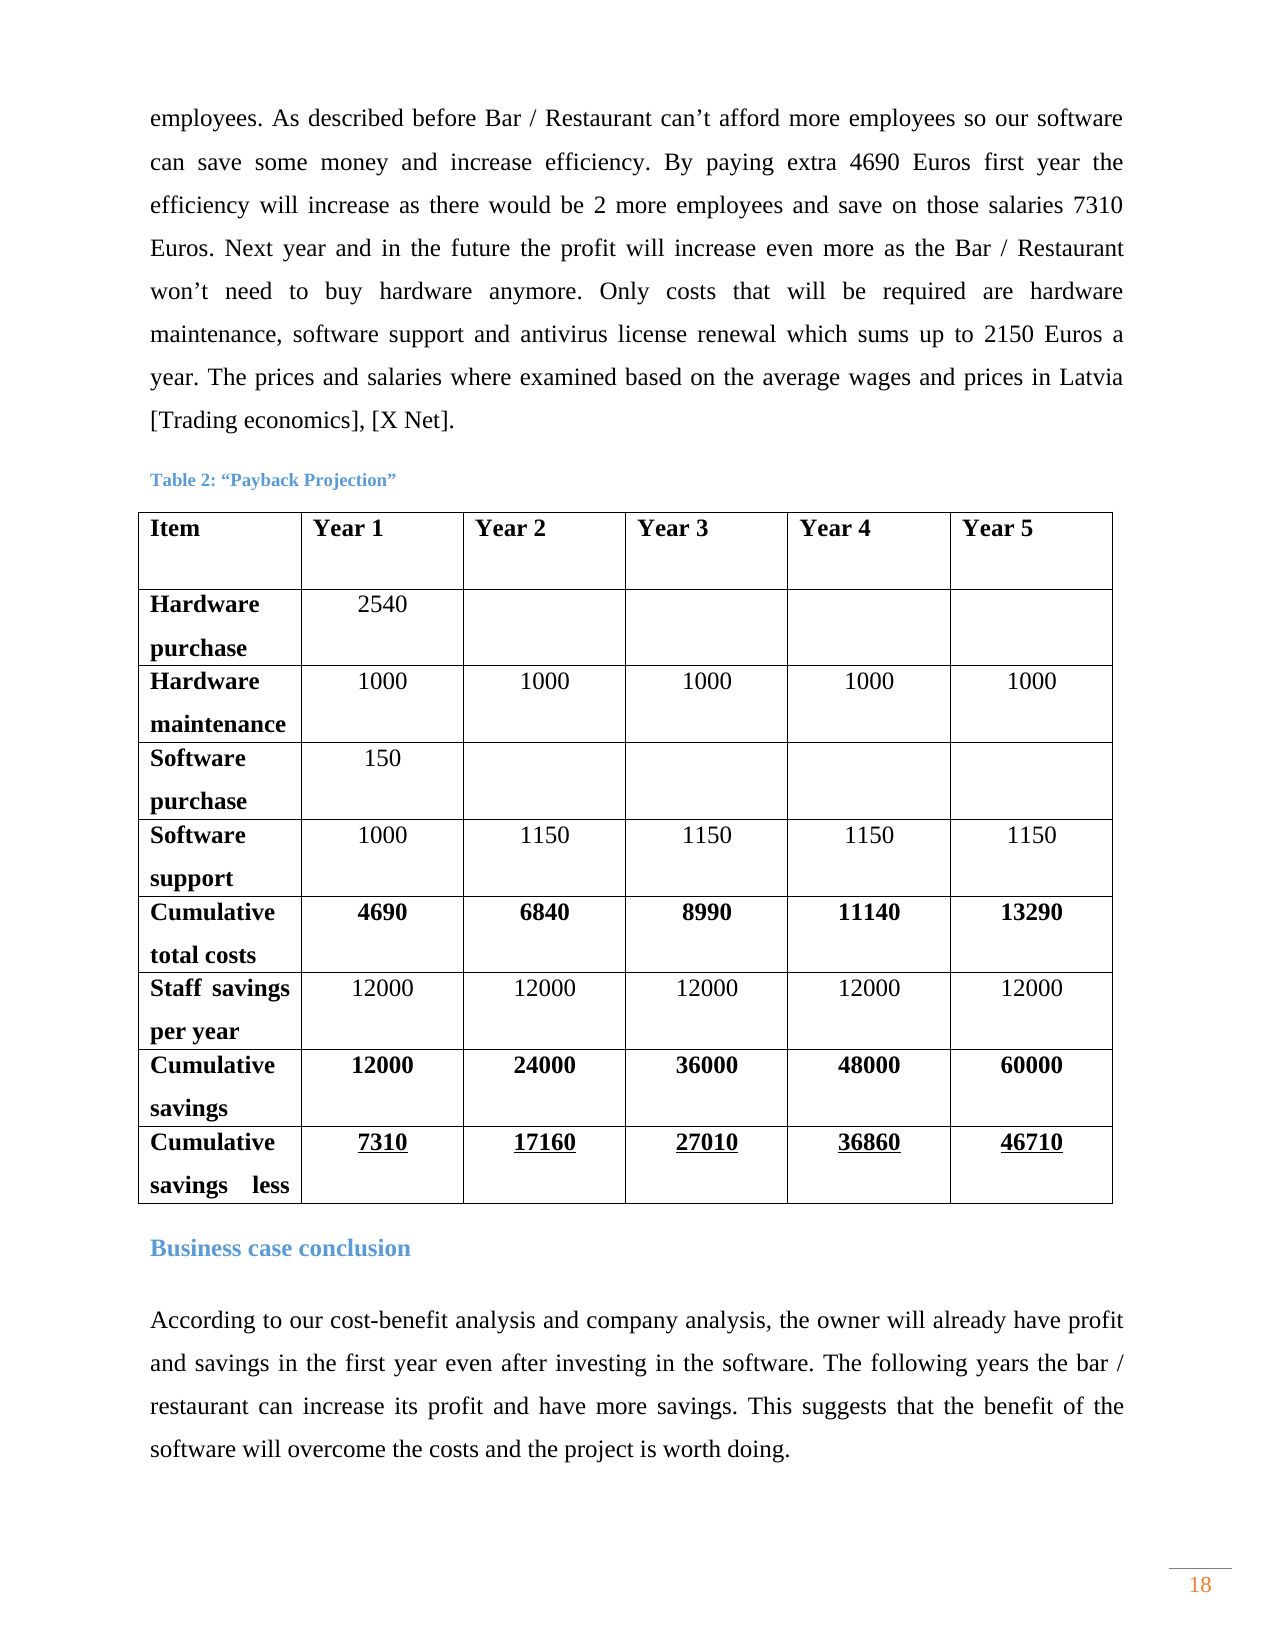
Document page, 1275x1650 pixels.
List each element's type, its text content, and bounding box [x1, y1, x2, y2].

table_cell 11140 [788, 897, 950, 972]
table_cell [626, 743, 787, 819]
table_cell 46710 [951, 1127, 1112, 1203]
table_cell 1150 [788, 820, 950, 896]
table_cell 1000 [951, 666, 1112, 742]
table_cell 24000 [464, 1050, 625, 1126]
table_cell 1000 [302, 820, 463, 896]
table_cell 6840 [464, 897, 625, 972]
table_header Item [139, 513, 301, 588]
table_cell 8990 [626, 897, 787, 972]
table_cell 1150 [626, 820, 787, 896]
table_cell [626, 590, 787, 665]
table_cell 1150 [951, 820, 1112, 896]
table_cell 2540 [302, 590, 463, 665]
table_cell 27010 [626, 1127, 787, 1203]
table_cell Hardware maintenance [139, 666, 301, 742]
table_header Year 5 [951, 513, 1112, 588]
table_cell [951, 590, 1112, 665]
table_header Year 2 [464, 513, 625, 588]
table_header Year 1 [302, 513, 463, 588]
table_cell 1000 [302, 666, 463, 742]
table_cell 13290 [951, 897, 1112, 972]
table_cell 12000 [302, 973, 463, 1049]
table_cell 17160 [464, 1127, 625, 1203]
text According to our cost-benefit analysis and company analysis, the owner will already have profit and savings in the first year even after investing in the software. The following years the bar / restaurant can increase its profit and have more savings. This suggests that the benefit of the software will overcome the costs and the project is worth doing. [150, 1305, 1125, 1463]
table_cell 12000 [788, 973, 950, 1049]
table_cell Cumulative total costs [139, 897, 301, 972]
table_cell 1000 [626, 666, 787, 742]
table_cell 60000 [951, 1050, 1112, 1126]
table_cell [464, 590, 625, 665]
subtitle Business case conclusion [150, 1233, 1125, 1262]
text Table 2: “Payback Projection” [150, 469, 1125, 491]
table_cell [464, 743, 625, 819]
table_cell Staff savings per year [139, 973, 301, 1049]
table_cell 36000 [626, 1050, 787, 1126]
table_cell 12000 [302, 1050, 463, 1126]
table_cell 150 [302, 743, 463, 819]
table_cell Software purchase [139, 743, 301, 819]
table_cell Cumulative savings [139, 1050, 301, 1126]
table_cell Software support [139, 820, 301, 896]
table_cell 12000 [464, 973, 625, 1049]
table_cell [788, 743, 950, 819]
table_cell [788, 590, 950, 665]
table_cell Cumulative savings less costs [139, 1127, 301, 1203]
table_cell 12000 [951, 973, 1112, 1049]
table_cell 12000 [626, 973, 787, 1049]
table_cell 1000 [464, 666, 625, 742]
table_cell 1000 [788, 666, 950, 742]
table_header Year 3 [626, 513, 787, 588]
table_cell 4690 [302, 897, 463, 972]
table_cell 48000 [788, 1050, 950, 1126]
table_cell Hardware purchase [139, 590, 301, 665]
table_cell 7310 [302, 1127, 463, 1203]
table_cell [951, 743, 1112, 819]
table_cell 36860 [788, 1127, 950, 1203]
table_header Year 4 [788, 513, 950, 588]
table_cell 1150 [464, 820, 625, 896]
